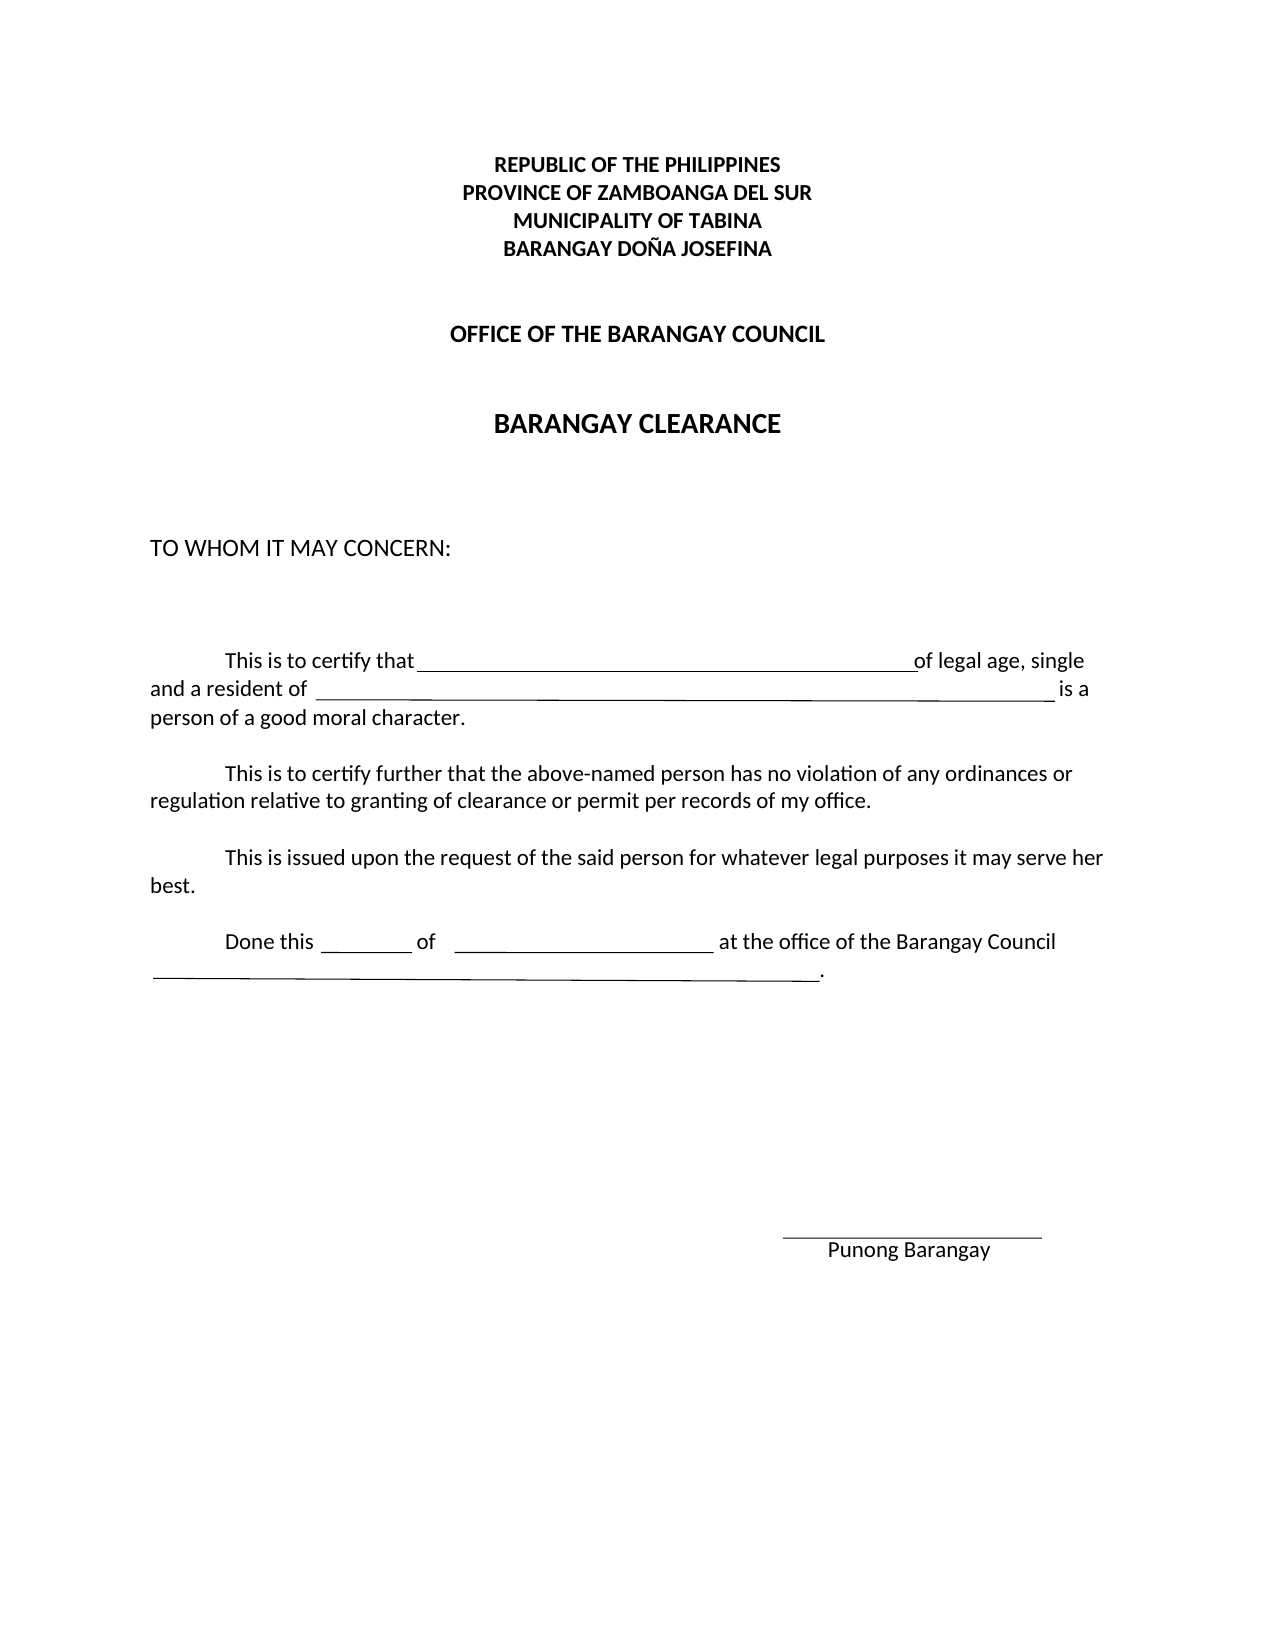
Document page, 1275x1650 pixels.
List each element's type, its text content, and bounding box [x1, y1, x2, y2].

text This is to certify further that the above-named person has no violation of any ordinances or regulation relative to granting of clearance or permit per records of my office. [150, 759, 1125, 815]
text BARANGAY CLEARANCE [150, 405, 1125, 440]
text MUNICIPALITY OF TABINA [150, 206, 1125, 234]
text OFFICE OF THE BARANGAY COUNCIL [150, 318, 1125, 349]
text Punong Barangay [150, 1235, 1125, 1263]
text REPUBLIC OF THE PHILIPPINES [150, 150, 1125, 178]
text TO WHOM IT MAY CONCERN: [150, 532, 1125, 562]
text . [150, 955, 1125, 983]
text Done this of at the office of the Barangay Council [150, 927, 1125, 955]
text This is issued upon the request of the said person for whatever legal purposes it may serve her best. [150, 843, 1125, 899]
text PROVINCE OF ZAMBOANGA DEL SUR [150, 178, 1125, 206]
text BARANGAY DOÑA JOSEFINA [150, 234, 1125, 262]
text This is to certify that of legal age, single and a resident of is a person of a good moral character. [150, 647, 1125, 731]
